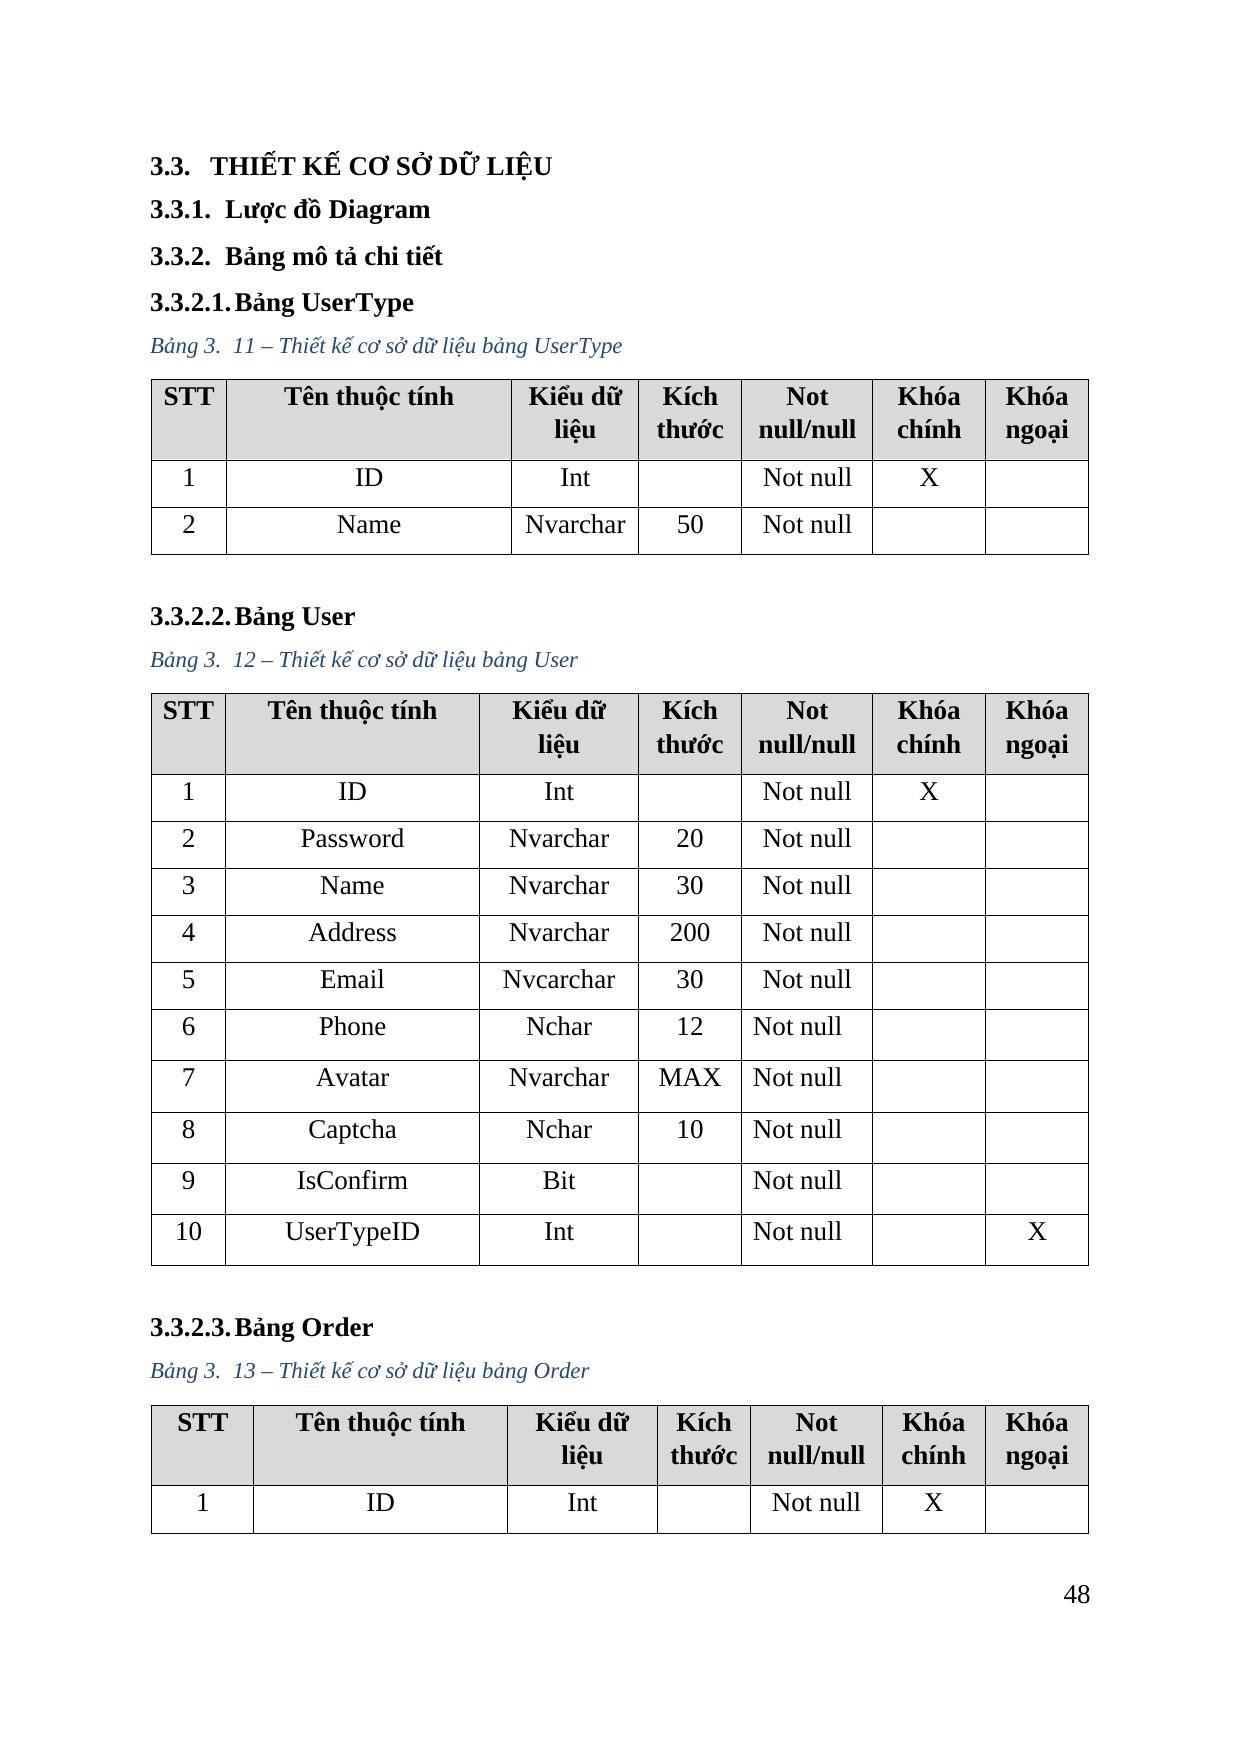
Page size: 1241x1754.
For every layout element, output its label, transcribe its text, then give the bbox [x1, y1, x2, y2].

table_cell [986, 508, 1088, 554]
table_cell [986, 822, 1088, 868]
table_cell 30 [639, 963, 741, 1009]
table_cell 20 [639, 822, 741, 868]
table_cell Not null [742, 963, 872, 1009]
table_cell Name [227, 508, 511, 554]
table_cell Address [226, 916, 479, 962]
table_cell Nchar [480, 1113, 638, 1163]
table_cell Nchar [480, 1010, 638, 1060]
table_cell 1 [152, 461, 226, 507]
table_cell 4 [152, 916, 225, 962]
table_cell 12 [639, 1010, 741, 1060]
table_cell MAX [639, 1061, 741, 1112]
table_cell Not null [742, 461, 872, 507]
table_cell [873, 1010, 985, 1060]
table_header Khóa chính [873, 380, 985, 459]
table_header Not null/null [751, 1406, 882, 1485]
table_cell Bit [480, 1164, 638, 1214]
table_cell Not null [751, 1486, 882, 1532]
table_header Khóa ngoại [986, 1406, 1088, 1485]
table_cell [873, 963, 985, 1009]
table_cell Avatar [226, 1061, 479, 1112]
table_header Khóa chính [883, 1406, 985, 1485]
table_cell 8 [152, 1113, 225, 1163]
table_cell IsConfirm [226, 1164, 479, 1214]
table_cell Captcha [226, 1113, 479, 1163]
table_cell Not null [742, 508, 872, 554]
table_cell 5 [152, 963, 225, 1009]
table_cell Int [480, 1215, 638, 1265]
table_cell Nvarchar [480, 822, 638, 868]
table_cell ID [226, 775, 479, 821]
table_cell [639, 1215, 741, 1265]
table_cell Nvarchar [512, 508, 638, 554]
table_cell [639, 461, 741, 507]
table_cell [873, 822, 985, 868]
table_cell [986, 869, 1088, 915]
table_cell Int [508, 1486, 657, 1532]
table_cell 6 [152, 1010, 225, 1060]
table_cell Not null [742, 1010, 872, 1060]
table_cell X [873, 775, 985, 821]
table_cell [986, 1113, 1088, 1163]
list Lược đồ Diagram [150, 194, 1090, 225]
table_header Kiểu dữ liệu [512, 380, 638, 459]
table_cell [986, 461, 1088, 507]
table_cell [873, 508, 985, 554]
table_cell [873, 1113, 985, 1163]
table_cell Name [226, 869, 479, 915]
table_cell ID [227, 461, 511, 507]
text Bảng 3. 11 – Thiết kế cơ sở dữ liệu bảng UserType [150, 332, 1090, 358]
table_cell 30 [639, 869, 741, 915]
table_cell [873, 916, 985, 962]
table_cell [639, 1164, 741, 1214]
table_header Not null/null [742, 380, 872, 459]
table_cell 10 [639, 1113, 741, 1163]
table_cell 2 [152, 508, 226, 554]
table_header Kích thước [639, 694, 741, 774]
table_header Khóa chính [873, 694, 985, 774]
table_cell [639, 775, 741, 821]
table_cell Not null [742, 822, 872, 868]
table_cell [986, 775, 1088, 821]
table_cell [986, 963, 1088, 1009]
table_cell 50 [639, 508, 741, 554]
table_cell Not null [742, 1215, 872, 1265]
table_cell [658, 1486, 750, 1532]
table_cell [873, 1164, 985, 1214]
table_cell [873, 1061, 985, 1112]
table_cell [873, 1215, 985, 1265]
table_cell X [986, 1215, 1088, 1265]
table_header Kích thước [639, 380, 741, 459]
list Bảng User [150, 600, 1090, 631]
table_header Tên thuộc tính [227, 380, 511, 459]
table_header STT [152, 694, 225, 774]
table_header Tên thuộc tính [254, 1406, 507, 1485]
table_cell Nvcarchar [480, 963, 638, 1009]
table_cell Not null [742, 916, 872, 962]
table_header STT [152, 1406, 253, 1485]
table_cell 1 [152, 1486, 253, 1532]
table_cell X [883, 1486, 985, 1532]
table_cell Nvarchar [480, 869, 638, 915]
table_cell [986, 1010, 1088, 1060]
table_header Tên thuộc tính [226, 694, 479, 774]
table_cell [986, 916, 1088, 962]
table_cell 1 [152, 775, 225, 821]
table_cell [986, 1486, 1088, 1532]
table_cell Email [226, 963, 479, 1009]
table_cell 7 [152, 1061, 225, 1112]
table_cell Not null [742, 775, 872, 821]
table_cell Nvarchar [480, 916, 638, 962]
text Bảng 3. 12 – Thiết kế cơ sở dữ liệu bảng User [150, 646, 1090, 672]
table_header Kiểu dữ liệu [480, 694, 638, 774]
table_cell 9 [152, 1164, 225, 1214]
table_cell 10 [152, 1215, 225, 1265]
table_cell ID [254, 1486, 507, 1532]
table_cell 200 [639, 916, 741, 962]
table_header Khóa ngoại [986, 380, 1088, 459]
table_cell 2 [152, 822, 225, 868]
table_cell Phone [226, 1010, 479, 1060]
table_header Kiểu dữ liệu [508, 1406, 657, 1485]
table_cell Not null [742, 1113, 872, 1163]
table_header STT [152, 380, 226, 459]
table_cell Int [480, 775, 638, 821]
text Bảng 3. 13 – Thiết kế cơ sở dữ liệu bảng Order [150, 1358, 1090, 1384]
table_header Not null/null [742, 694, 872, 774]
table_cell Password [226, 822, 479, 868]
table_cell X [873, 461, 985, 507]
table_cell [986, 1061, 1088, 1112]
list Bảng Order [150, 1312, 1090, 1343]
table_cell Nvarchar [480, 1061, 638, 1112]
table_cell [986, 1164, 1088, 1214]
table_header Kích thước [658, 1406, 750, 1485]
table_cell Not null [742, 1061, 872, 1112]
table_cell Not null [742, 1164, 872, 1214]
table_header Khóa ngoại [986, 694, 1088, 774]
list Bảng UserType [150, 286, 1090, 317]
table_cell [873, 869, 985, 915]
subtitle THIẾT KẾ CƠ SỞ DỮ LIỆU [150, 150, 1090, 181]
table_cell UserTypeID [226, 1215, 479, 1265]
table_cell Int [512, 461, 638, 507]
table_cell Not null [742, 869, 872, 915]
table_cell 3 [152, 869, 225, 915]
list Bảng mô tả chi tiết [150, 240, 1090, 271]
